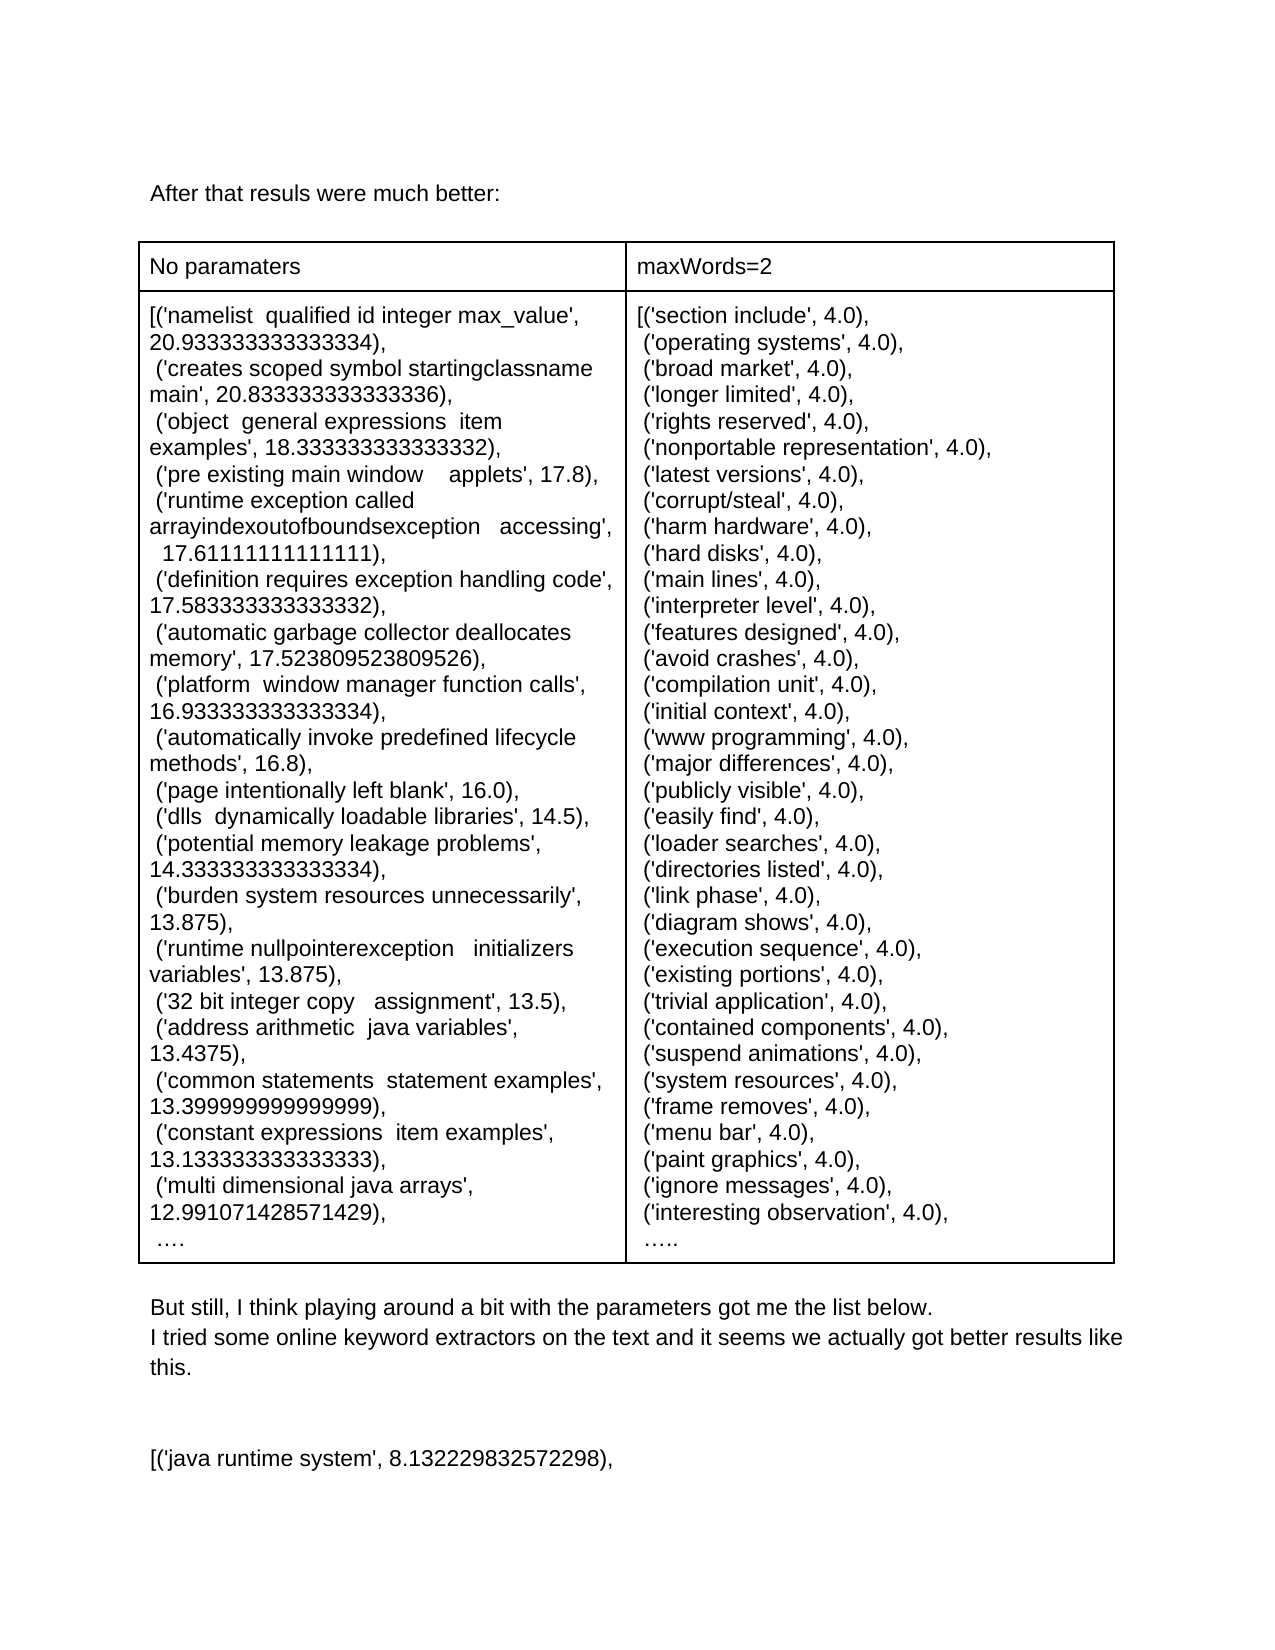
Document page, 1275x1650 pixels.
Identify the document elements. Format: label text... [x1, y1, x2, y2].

table_cell [('section include', 4.0), ('operating systems', 4.0), ('broad market', 4.0), ('longer limited', 4.0), ('rights reserved', 4.0), ('nonportable representation', 4.0), ('latest versions', 4.0), ('corrupt/steal', 4.0), ('harm hardware', 4.0), ('hard disks', 4.0), ('main lines', 4.0), ('interpreter level', 4.0), ('features designed', 4.0), ('avoid crashes', 4.0), ('compilation unit', 4.0), ('initial context', 4.0), ('www programming', 4.0), ('major differences', 4.0), ('publicly visible', 4.0), ('easily find', 4.0), ('loader searches', 4.0), ('directories listed', 4.0), ('link phase', 4.0), ('diagram shows', 4.0), ('execution sequence', 4.0), ('existing portions', 4.0), ('trivial application', 4.0), ('contained components', 4.0), ('suspend animations', 4.0), ('system resources', 4.0), ('frame removes', 4.0), ('menu bar', 4.0), ('paint graphics', 4.0), ('ignore messages', 4.0), ('interesting observation', 4.0), ….. [627, 292, 1113, 1262]
table_cell [('namelist qualified id integer max_value', 20.933333333333334), ('creates scoped symbol startingclassname main', 20.833333333333336), ('object general expressions item examples', 18.333333333333332), ('pre existing main window applets', 17.8), ('runtime exception called arrayindexoutofboundsexception accessing', 17.61111111111111), ('definition requires exception handling code', 17.583333333333332), ('automatic garbage collector deallocates memory', 17.523809523809526), ('platform window manager function calls', 16.933333333333334), ('automatically invoke predefined lifecycle methods', 16.8), ('page intentionally left blank', 16.0), ('dlls dynamically loadable libraries', 14.5), ('potential memory leakage problems', 14.333333333333334), ('burden system resources unnecessarily', 13.875), ('runtime nullpointerexception initializers variables', 13.875), ('32 bit integer copy assignment', 13.5), ('address arithmetic java variables', 13.4375), ('common statements statement examples', 13.399999999999999), ('constant expressions item examples', 13.133333333333333), ('multi dimensional java arrays', 12.991071428571429), …. [140, 292, 625, 1262]
table_header maxWords=2 [627, 243, 1113, 290]
text I tried some online keyword extractors on the text and it seems we actually got better results like this. [150, 1324, 1125, 1381]
text But still, I think playing around a bit with the parameters got me the list below. [150, 1294, 1125, 1320]
table_header No paramaters [140, 243, 625, 290]
text [('java runtime system', 8.132229832572298), [150, 1445, 1125, 1471]
text After that resuls were much better: [150, 180, 1125, 207]
